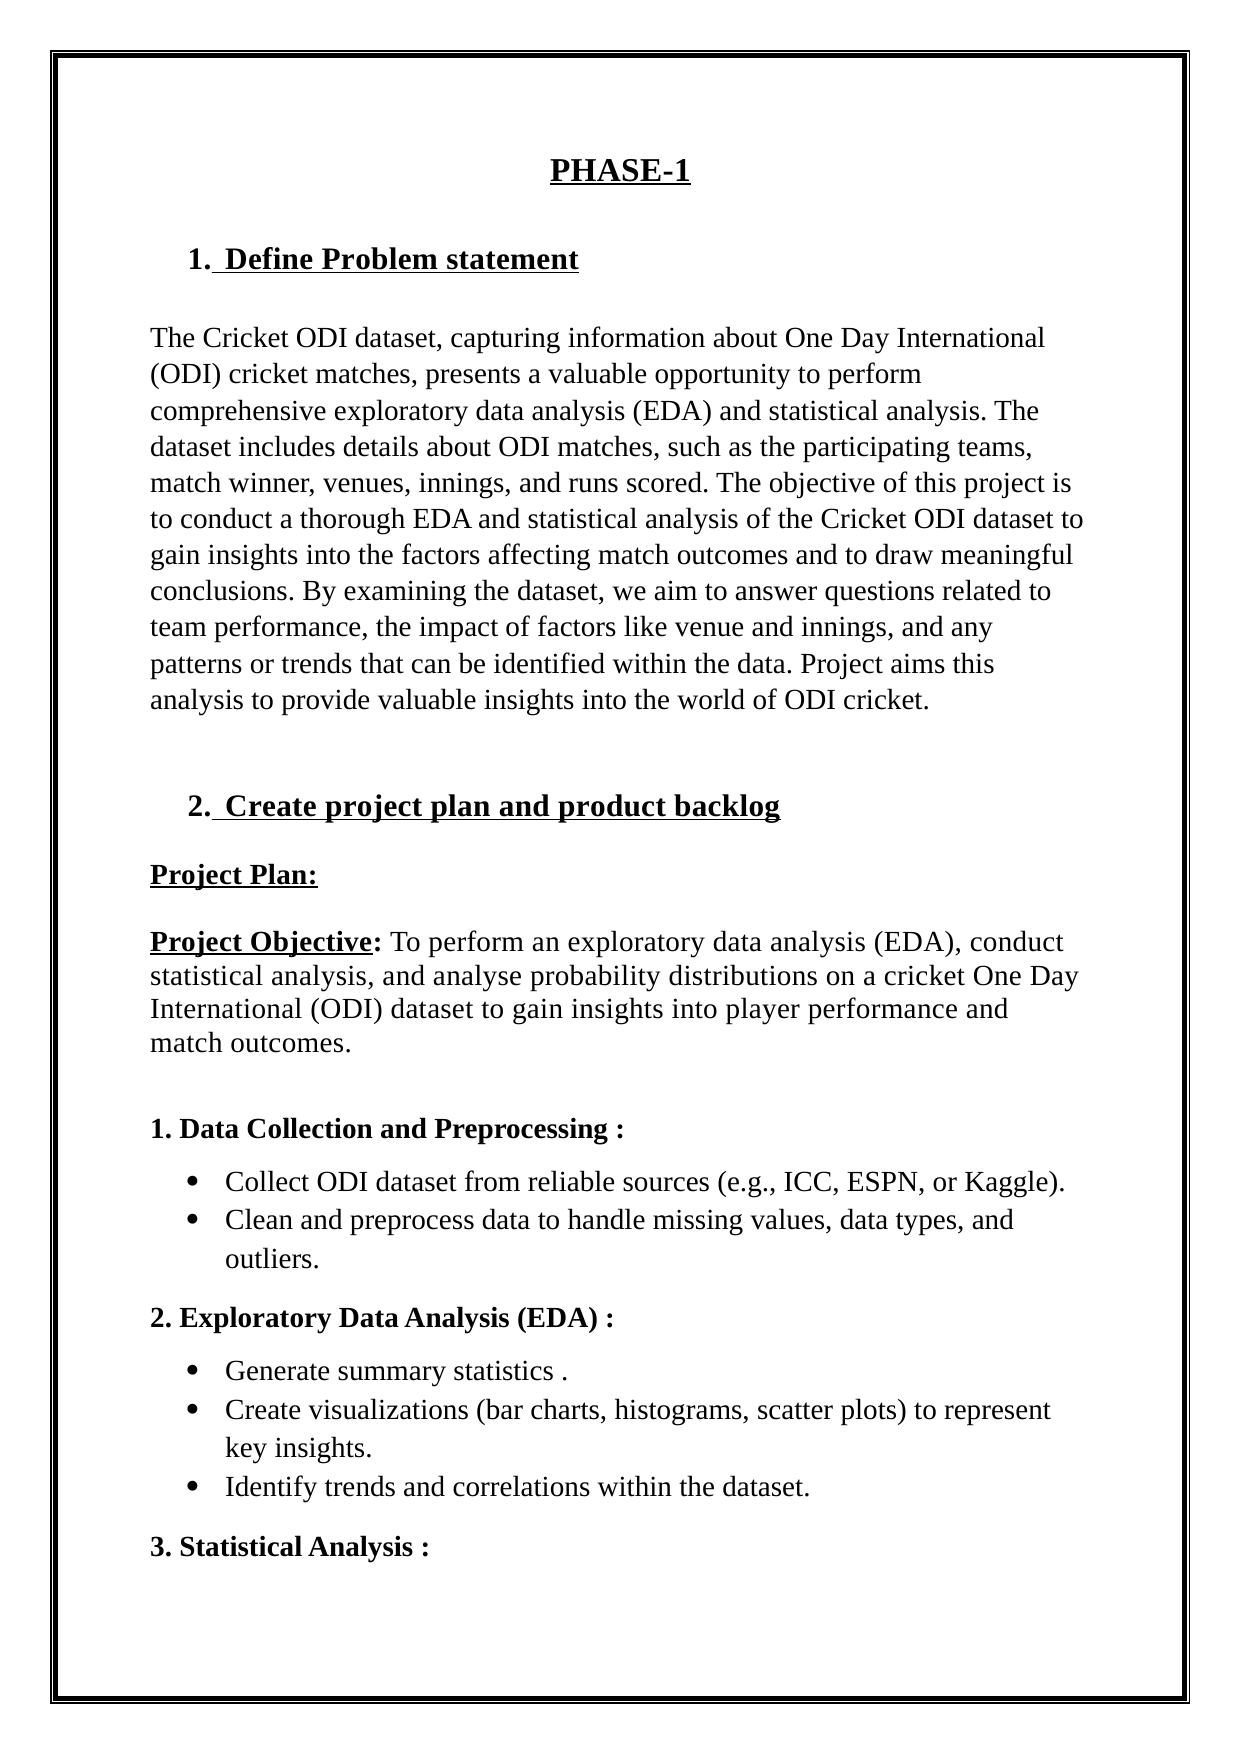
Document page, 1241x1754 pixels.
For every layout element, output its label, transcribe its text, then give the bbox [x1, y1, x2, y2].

text Project Plan: [150, 857, 1090, 891]
list Define Problem statement [187, 241, 1090, 277]
list Identify trends and correlations within the dataset. [187, 1469, 1090, 1503]
text 1. Data Collection and Preprocessing : [150, 1111, 1090, 1144]
list Generate summary statistics . [187, 1353, 1090, 1387]
text Project Objective: To perform an exploratory data analysis (EDA), conduct statistical analysis, and analyse probability distributions on a cricket One Day International (ODI) dataset to gain insights into player performance and match outcomes. [150, 924, 1090, 1058]
list Clean and preprocess data to handle missing values, data types, and outliers. [187, 1202, 1090, 1275]
text The Cricket ODI dataset, capturing information about One Day International (ODI) cricket matches, presents a valuable opportunity to perform comprehensive exploratory data analysis (EDA) and statistical analysis. The dataset includes details about ODI matches, such as the participating teams, match winner, venues, innings, and runs scored. The objective of this project is to conduct a thorough EDA and statistical analysis of the Cricket ODI dataset to gain insights into the factors affecting match outcomes and to draw meaningful conclusions. By examining the dataset, we aim to answer questions related to team performance, the impact of factors like venue and innings, and any patterns or trends that can be identified within the data. Project aims this analysis to provide valuable insights into the world of ODI cricket. [150, 320, 1090, 715]
list Create project plan and product backlog [187, 787, 1090, 823]
list Create visualizations (bar charts, histograms, scatter plots) to represent key insights. [187, 1392, 1090, 1464]
text 3. Statistical Analysis : [150, 1529, 1090, 1562]
text 2. Exploratory Data Analysis (EDA) : [150, 1301, 1090, 1334]
title Phase-1 [150, 150, 1090, 188]
list Collect ODI dataset from reliable sources (e.g., ICC, ESPN, or Kaggle). [187, 1164, 1090, 1197]
